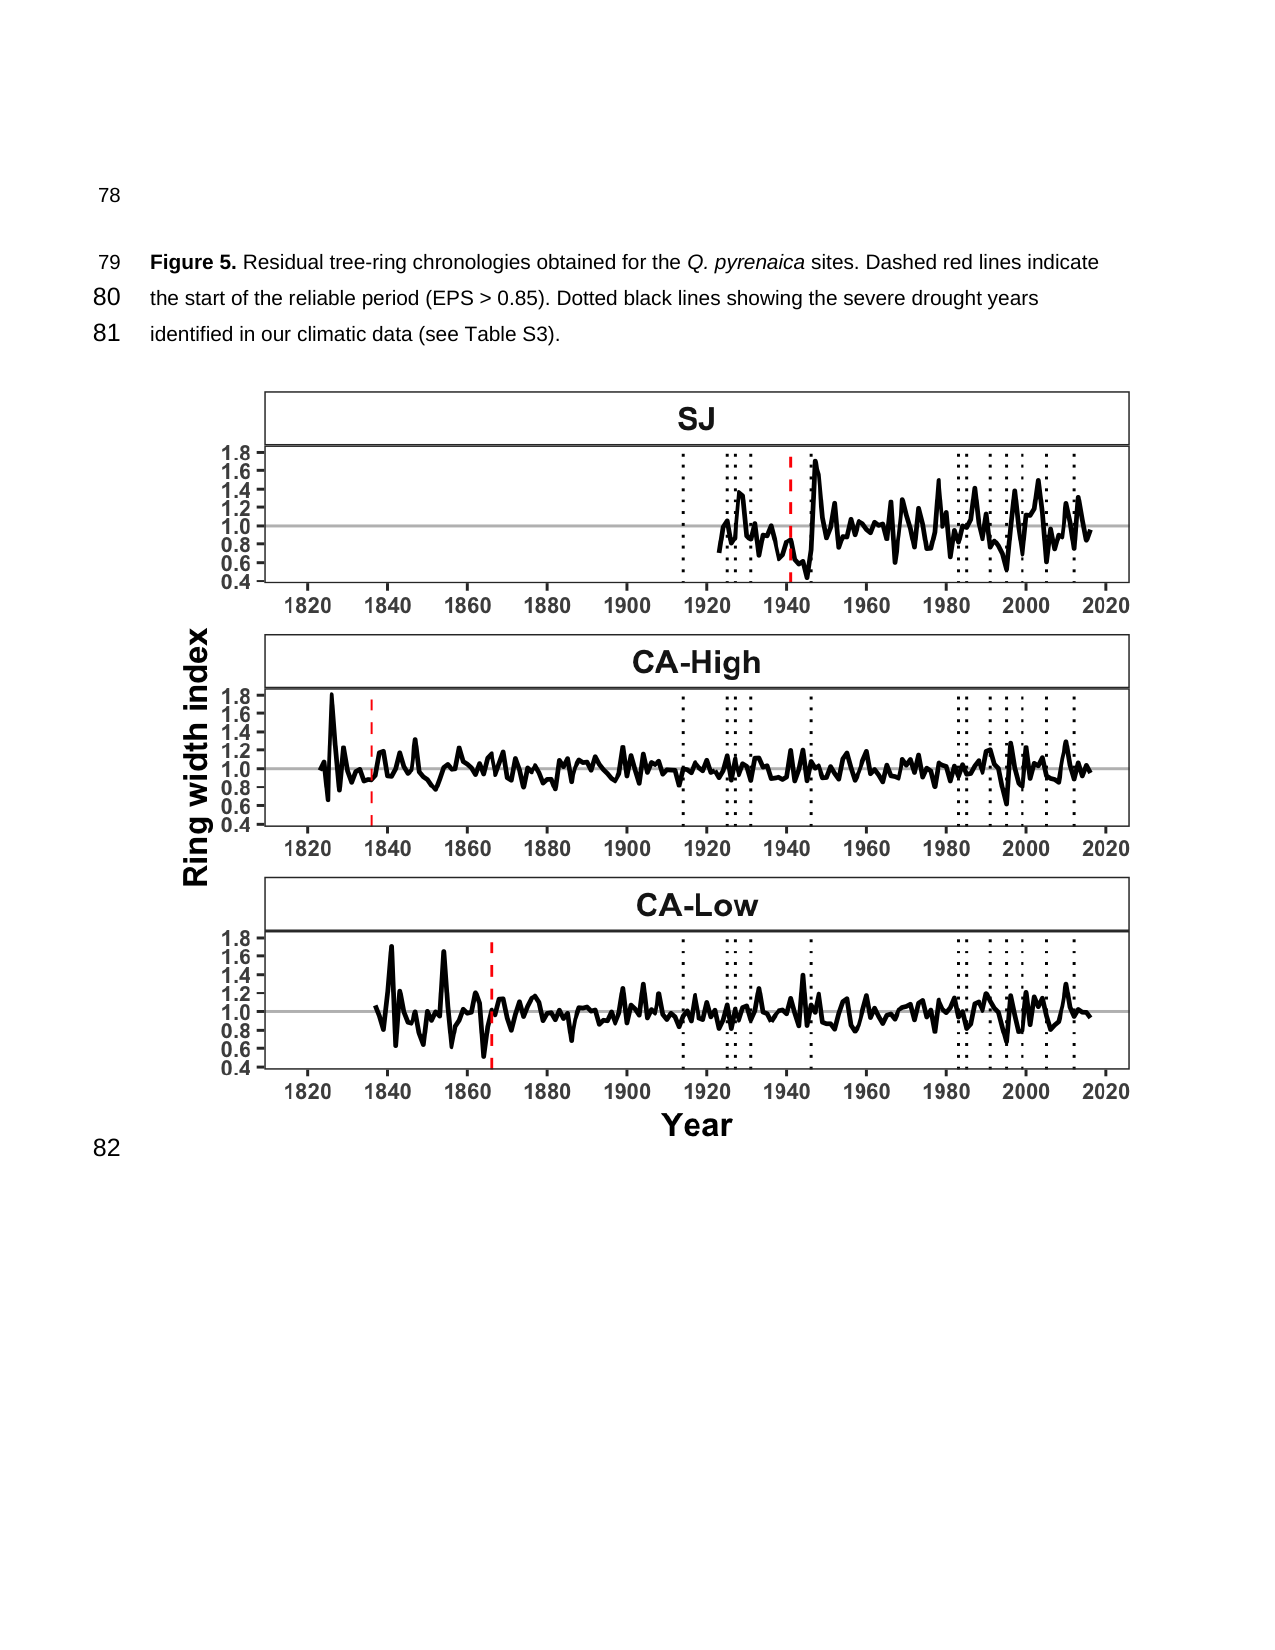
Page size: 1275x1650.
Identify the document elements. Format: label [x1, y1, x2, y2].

picture [168, 376, 1144, 1157]
